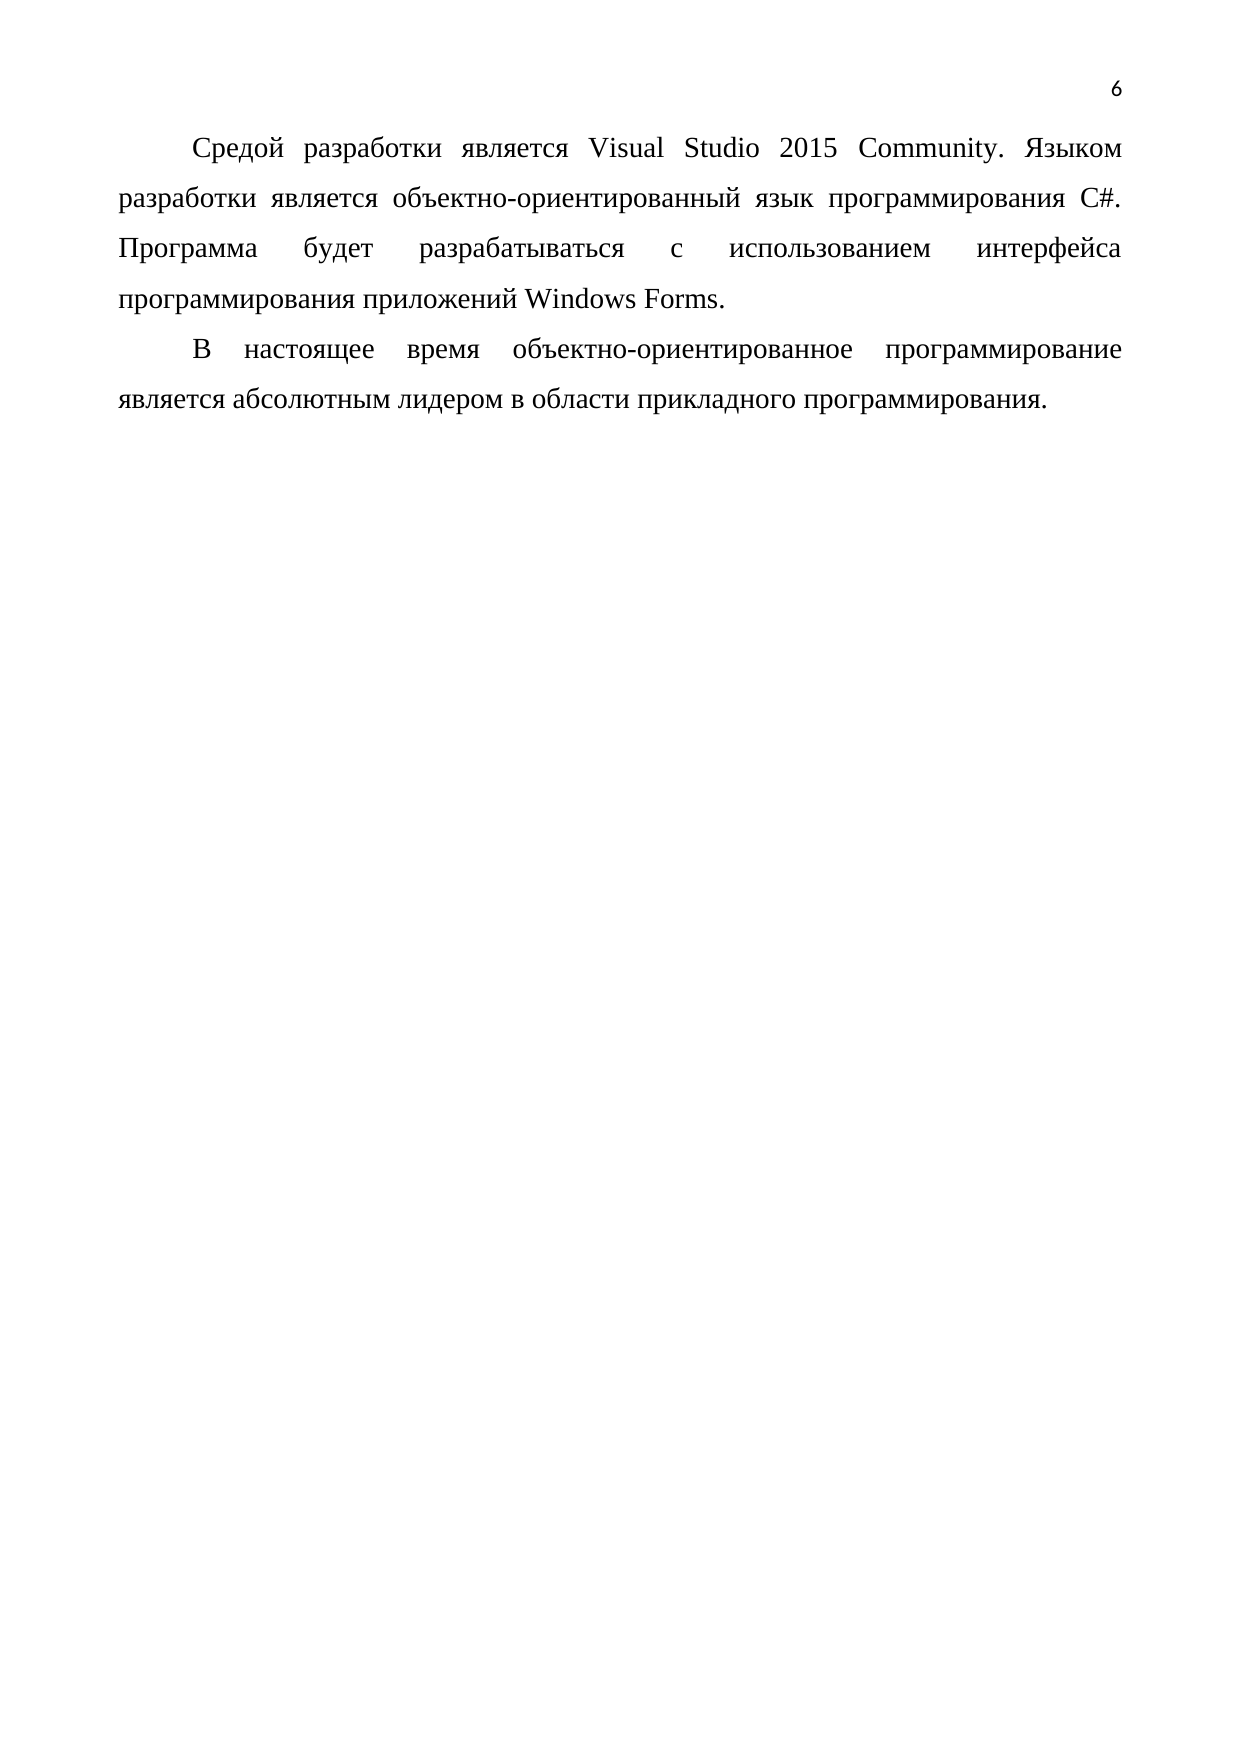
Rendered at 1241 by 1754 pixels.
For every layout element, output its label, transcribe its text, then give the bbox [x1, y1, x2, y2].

text Средой разработки является Visual Studio 2015 Community. Языком разработки является объектно-ориентированный язык программирования C#. Программа будет разрабатываться с использованием интерфейса программирования приложений Windows Forms. [118, 130, 1122, 314]
text В настоящее время oбъектно-ориентированное программирование является абсолютным лидером в области прикладного программирования. [118, 331, 1122, 415]
